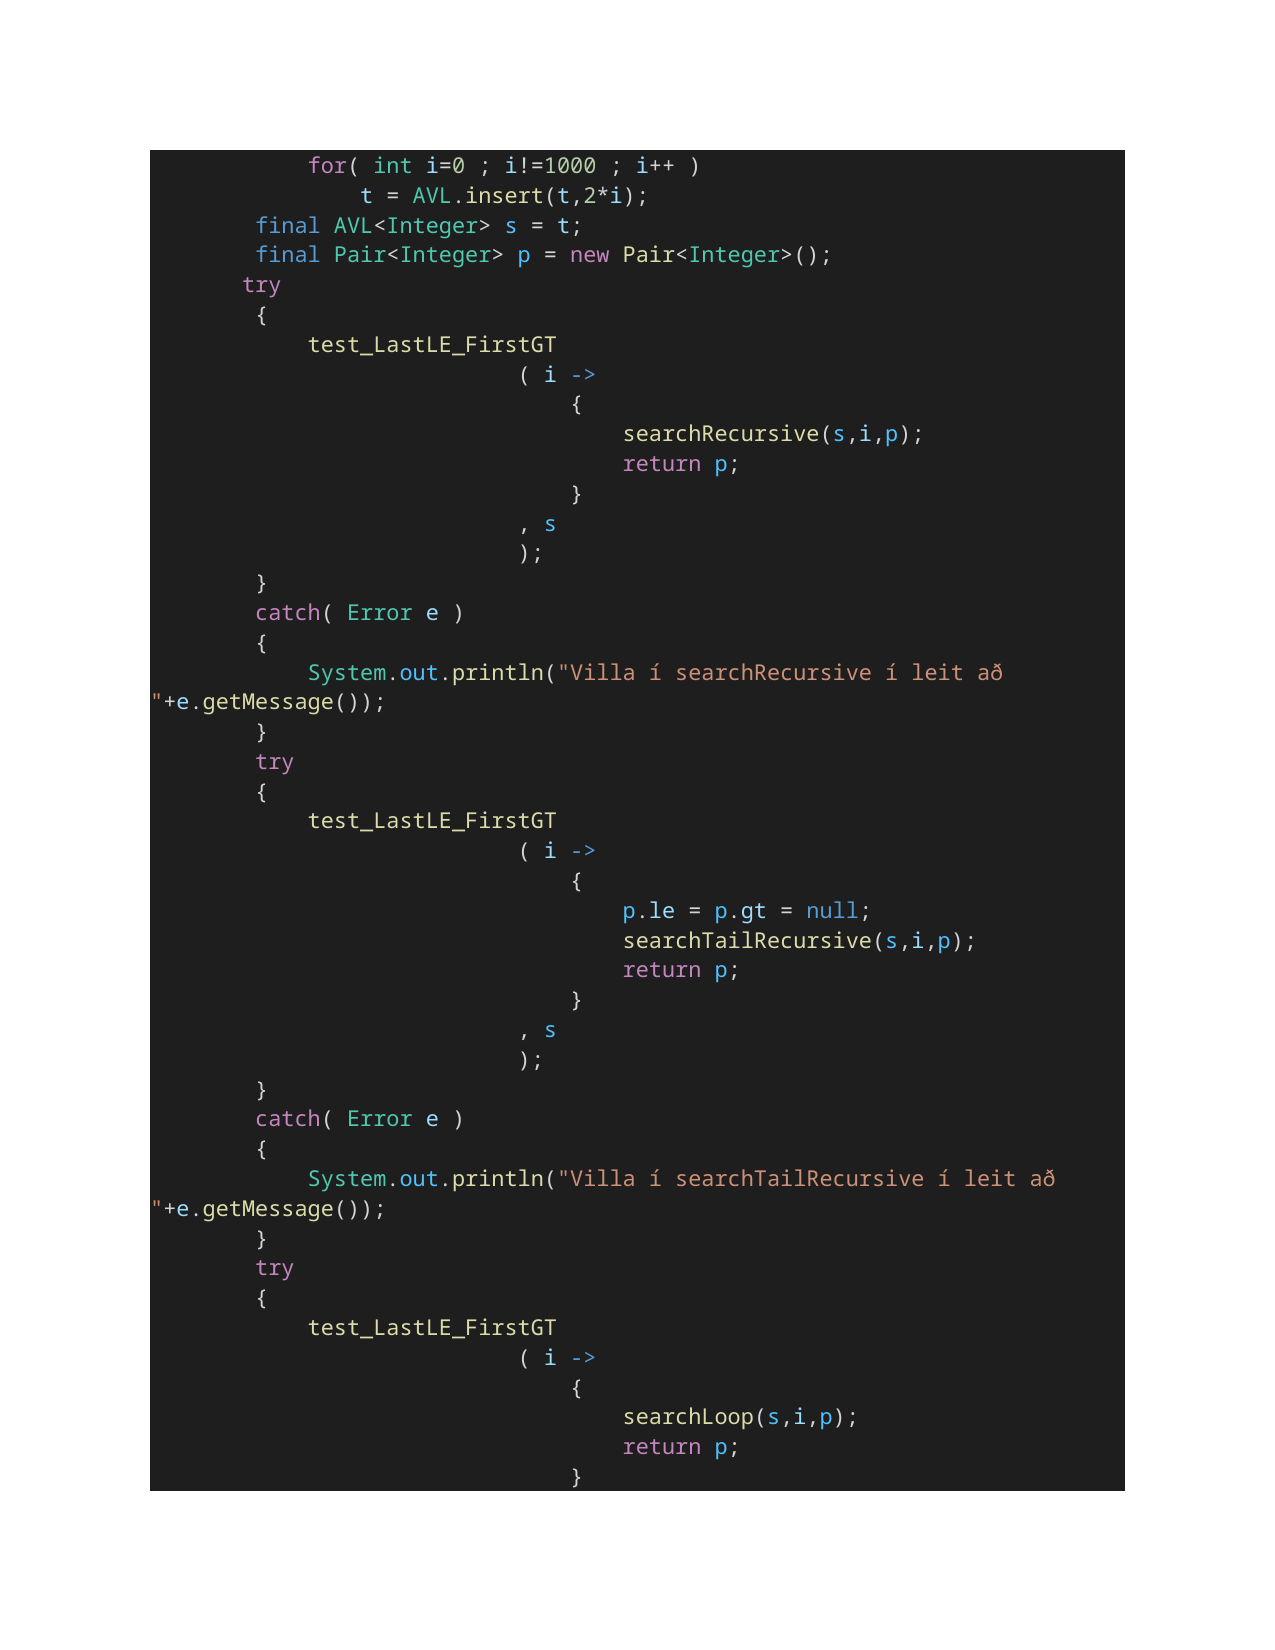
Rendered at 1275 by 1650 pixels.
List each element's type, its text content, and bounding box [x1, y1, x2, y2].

text try [150, 1252, 1125, 1282]
text test_LastLE_FirstGT [150, 805, 1125, 835]
text { [150, 1371, 1125, 1401]
text ( i -> [150, 1342, 1125, 1371]
text try [150, 269, 1125, 299]
text } [150, 567, 1125, 597]
text { [150, 776, 1125, 805]
text test_LastLE_FirstGT [150, 1312, 1125, 1342]
text , s [150, 507, 1125, 537]
text catch( Error e ) [150, 597, 1125, 627]
text } [150, 984, 1125, 1014]
text ( i -> [150, 358, 1125, 388]
text } [150, 716, 1125, 746]
text } [150, 1222, 1125, 1252]
text p.le = p.gt = null; [150, 895, 1125, 924]
text final AVL<Integer> s = t; [150, 209, 1125, 239]
text ); [150, 537, 1125, 567]
text t = AVL.insert(t,2*i); [150, 180, 1125, 209]
text return p; [150, 1431, 1125, 1461]
text System.out.println("Villa í searchRecursive í leit að "+e.getMessage()); [150, 656, 1125, 716]
text final Pair<Integer> p = new Pair<Integer>(); [150, 239, 1125, 269]
text { [150, 865, 1125, 895]
text catch( Error e ) [150, 1103, 1125, 1133]
text return p; [150, 954, 1125, 984]
text { [150, 1133, 1125, 1163]
text } [150, 1073, 1125, 1103]
text } [150, 478, 1125, 507]
text { [150, 299, 1125, 329]
text searchRecursive(s,i,p); [150, 418, 1125, 448]
text } [150, 1461, 1125, 1491]
text return p; [150, 448, 1125, 478]
text test_LastLE_FirstGT [150, 329, 1125, 358]
text , s [150, 1014, 1125, 1044]
text ( i -> [150, 835, 1125, 865]
text { [150, 388, 1125, 418]
text ); [150, 1044, 1125, 1073]
text searchLoop(s,i,p); [150, 1401, 1125, 1431]
text { [150, 1282, 1125, 1312]
text try [150, 746, 1125, 776]
text searchTailRecursive(s,i,p); [150, 924, 1125, 954]
text System.out.println("Villa í searchTailRecursive í leit að "+e.getMessage()); [150, 1163, 1125, 1222]
text for( int i=0 ; i!=1000 ; i++ ) [150, 150, 1125, 180]
text { [150, 627, 1125, 656]
